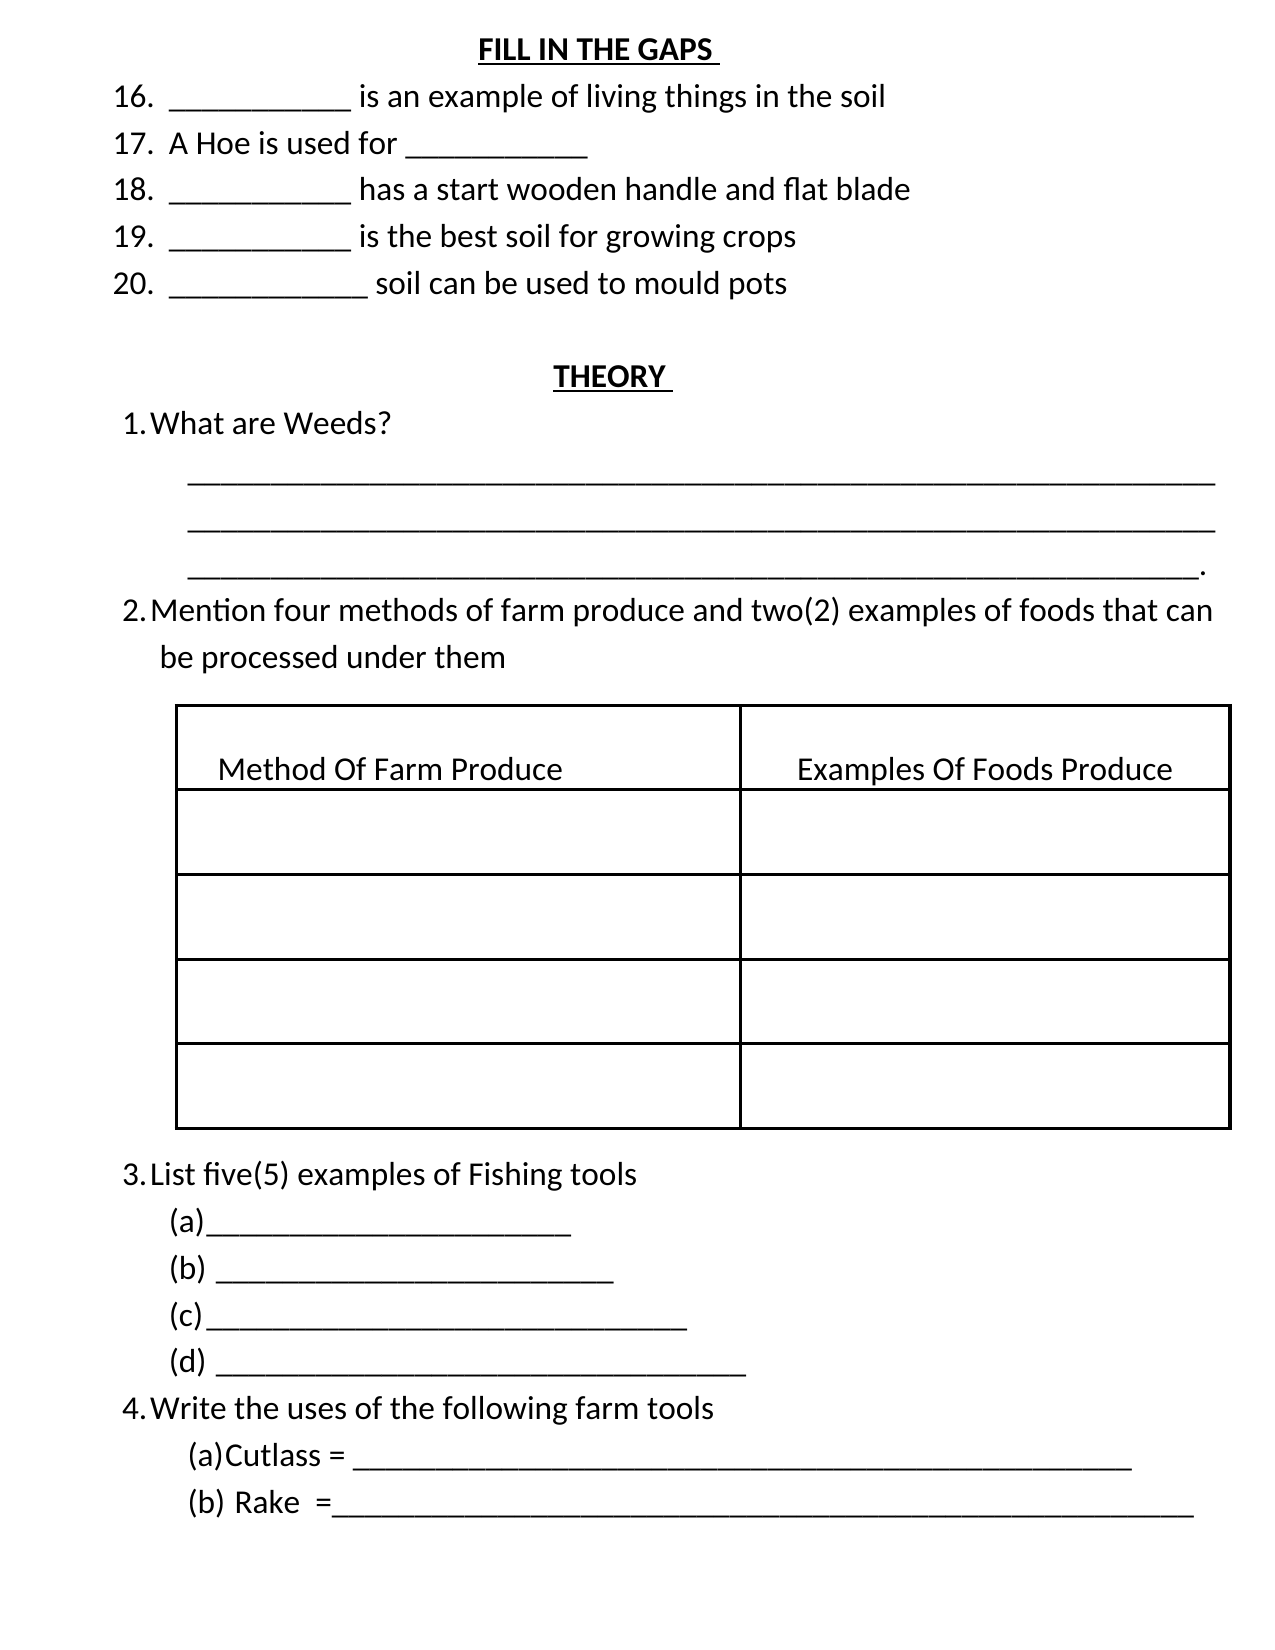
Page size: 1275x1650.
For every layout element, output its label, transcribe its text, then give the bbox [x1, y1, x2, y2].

list _________________________________________________________________________________________________________________________________________________________________________________________. [187, 449, 1219, 583]
list ________________________________ [169, 1341, 1219, 1381]
list THEORY [150, 356, 1219, 396]
table_header Examples Of Foods Produce [742, 707, 1228, 788]
list ___________ has a start wooden handle and flat blade [112, 168, 1219, 209]
list ________________________ [169, 1247, 1219, 1288]
table_cell [742, 791, 1228, 873]
table_cell [178, 1045, 739, 1127]
list Mention four methods of farm produce and two(2) examples of foods that can be processed under them [122, 589, 1219, 677]
list ___________ is an example of living things in the soil [112, 75, 1219, 116]
list Cutlass = _______________________________________________ [187, 1434, 1219, 1475]
table_cell [178, 961, 739, 1042]
list ____________ soil can be used to mould pots [112, 262, 1219, 303]
list List five(5) examples of Fishing tools [122, 1153, 1219, 1194]
table_header Method Of Farm Produce [178, 707, 739, 788]
list ___________ is the best soil for growing crops [112, 215, 1219, 256]
list A Hoe is used for ___________ [112, 122, 1219, 162]
list _____________________________ [169, 1294, 1219, 1334]
table_cell [178, 791, 739, 873]
table_cell [178, 876, 739, 957]
table_cell [742, 1045, 1228, 1127]
table_cell [742, 876, 1228, 957]
list Rake =____________________________________________________ [187, 1481, 1219, 1522]
table_cell [742, 961, 1228, 1042]
list What are Weeds? [122, 402, 1219, 443]
list Write the uses of the following farm tools [122, 1387, 1219, 1428]
list ______________________ [169, 1200, 1219, 1241]
list FILL IN THE GAPS [150, 28, 1219, 69]
